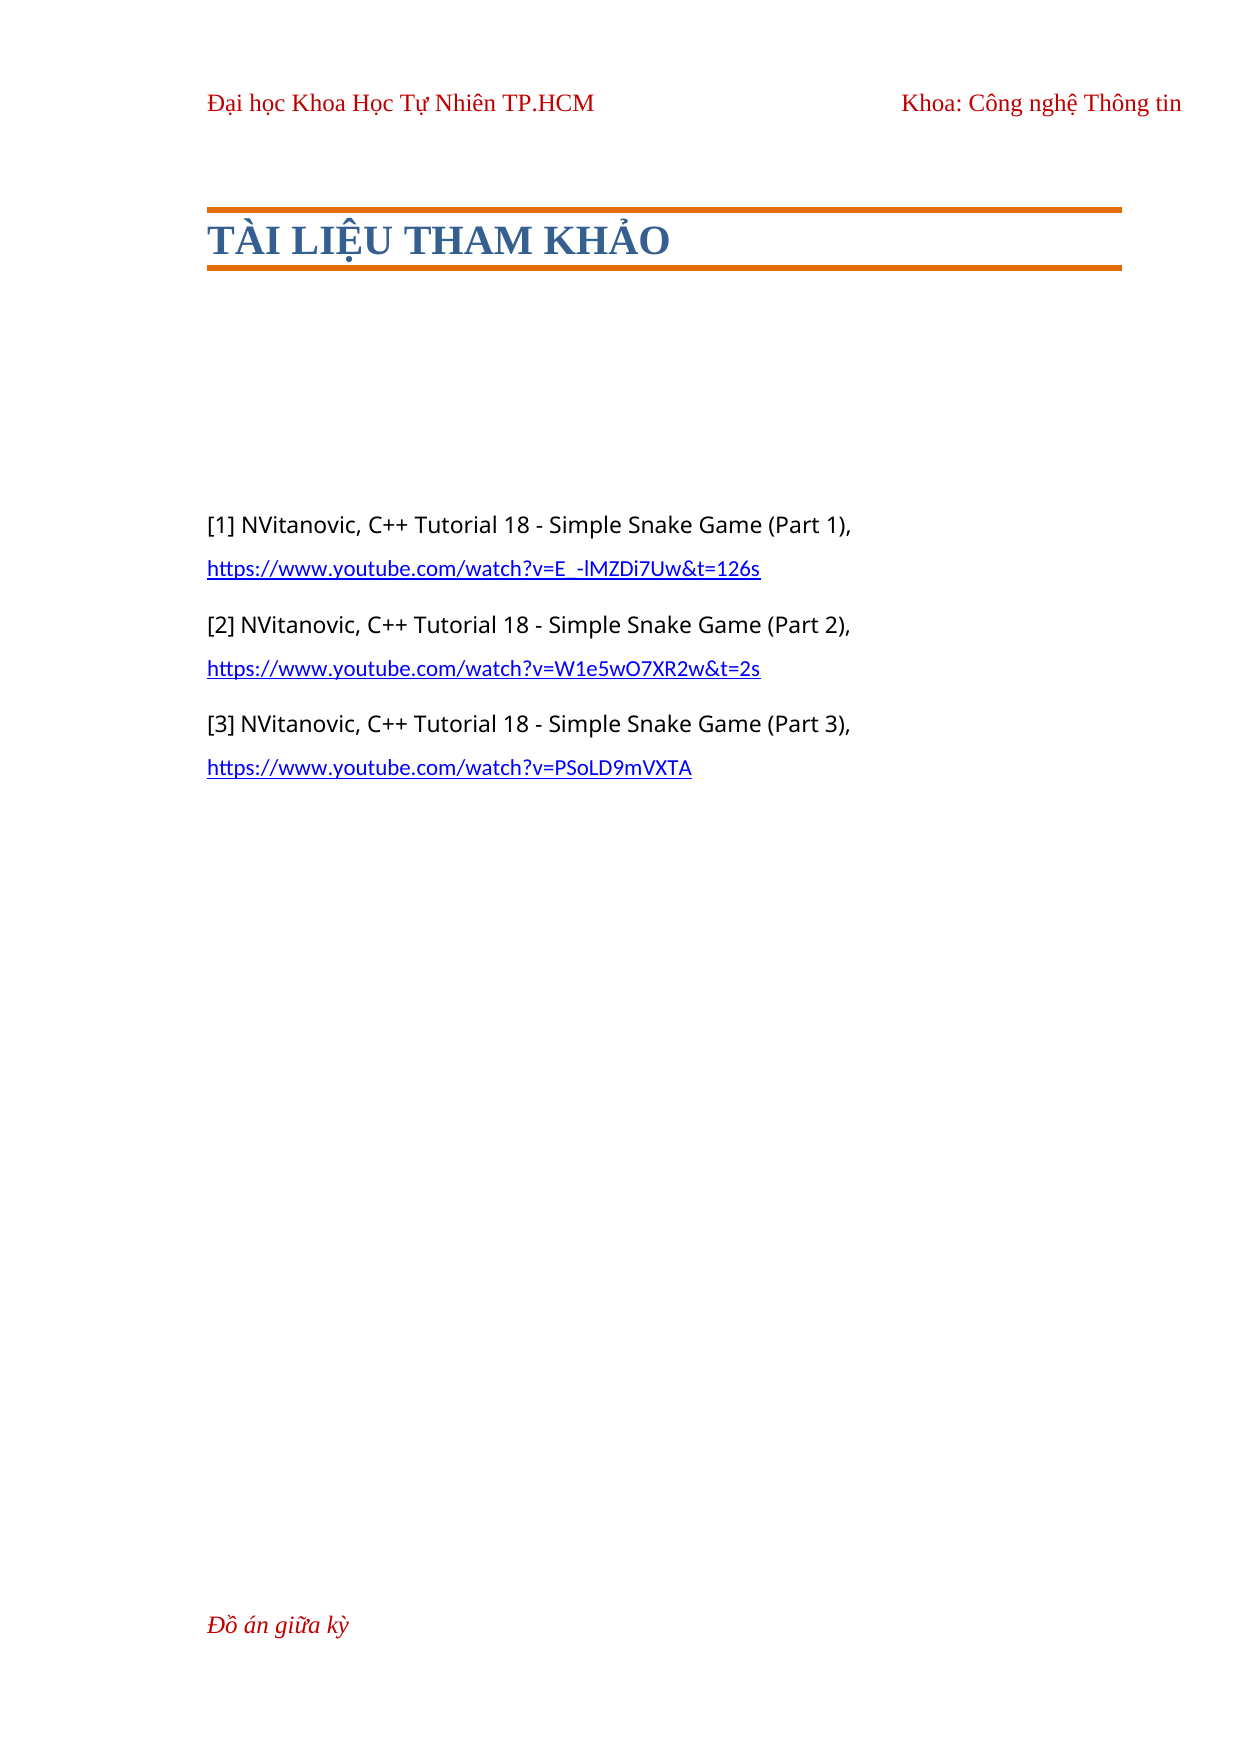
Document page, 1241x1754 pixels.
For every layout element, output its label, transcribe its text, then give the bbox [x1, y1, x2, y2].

subtitle TÀI LIỆU THAM KHẢO [207, 213, 1122, 265]
text [1] NVitanovic, C++ Tutorial 18 - Simple Snake Game (Part 1), https://www.youtube.com/watch?v=E_-lMZDi7Uw&t=126s [207, 509, 1122, 582]
text [3] NVitanovic, C++ Tutorial 18 - Simple Snake Game (Part 3), https://www.youtube.com/watch?v=PSoLD9mVXTA [207, 708, 1122, 781]
text [2] NVitanovic, C++ Tutorial 18 - Simple Snake Game (Part 2), https://www.youtube.com/watch?v=W1e5wO7XR2w&t=2s [207, 608, 1122, 682]
